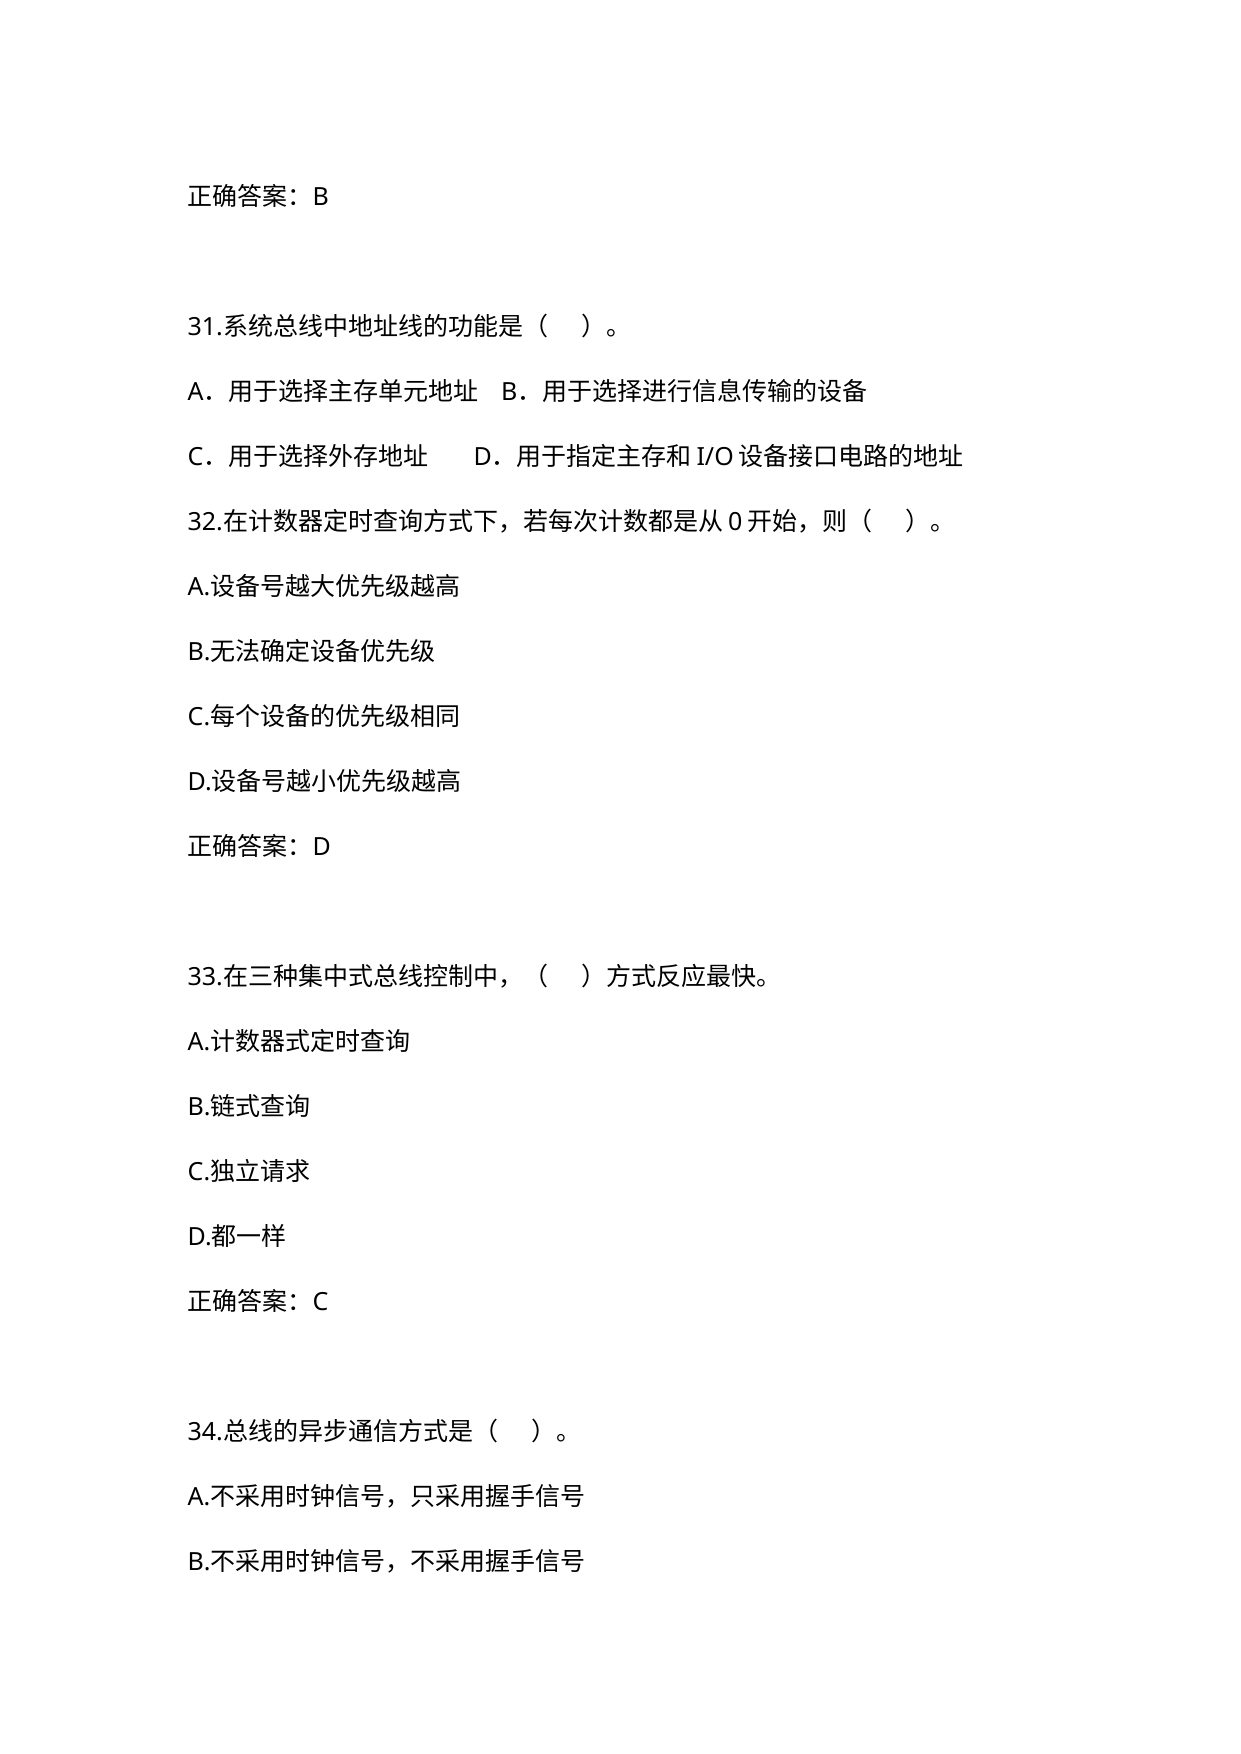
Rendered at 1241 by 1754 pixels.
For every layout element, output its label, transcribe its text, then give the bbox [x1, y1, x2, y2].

text D.都一样 [187, 1202, 1053, 1267]
text D.设备号越小优先级越高 [187, 747, 1053, 812]
text A.设备号越大优先级越高 [187, 552, 1053, 617]
text B.无法确定设备优先级 [187, 617, 1053, 682]
text 31.系统总线中地址线的功能是（ ）。 [187, 292, 1053, 357]
text A.不采用时钟信号，只采用握手信号 [187, 1462, 1053, 1527]
text C．用于选择外存地址 D．用于指定主存和I/O设备接口电路的地址 [187, 422, 1053, 487]
text 正确答案：D [187, 812, 1053, 877]
text B.链式查询 [187, 1072, 1053, 1137]
text B.不采用时钟信号，不采用握手信号 [187, 1527, 1053, 1592]
text 32.在计数器定时查询方式下，若每次计数都是从0开始，则（ ）。 [187, 487, 1053, 552]
text 33.在三种集中式总线控制中，（ ）方式反应最快。 [187, 942, 1053, 1007]
text 正确答案：C [187, 1267, 1053, 1332]
text C.每个设备的优先级相同 [187, 682, 1053, 747]
text C.独立请求 [187, 1137, 1053, 1202]
text A．用于选择主存单元地址 B．用于选择进行信息传输的设备 [187, 357, 1053, 422]
text 正确答案：B [187, 162, 1053, 227]
text A.计数器式定时查询 [187, 1007, 1053, 1072]
text 34.总线的异步通信方式是（ ）。 [187, 1397, 1053, 1462]
